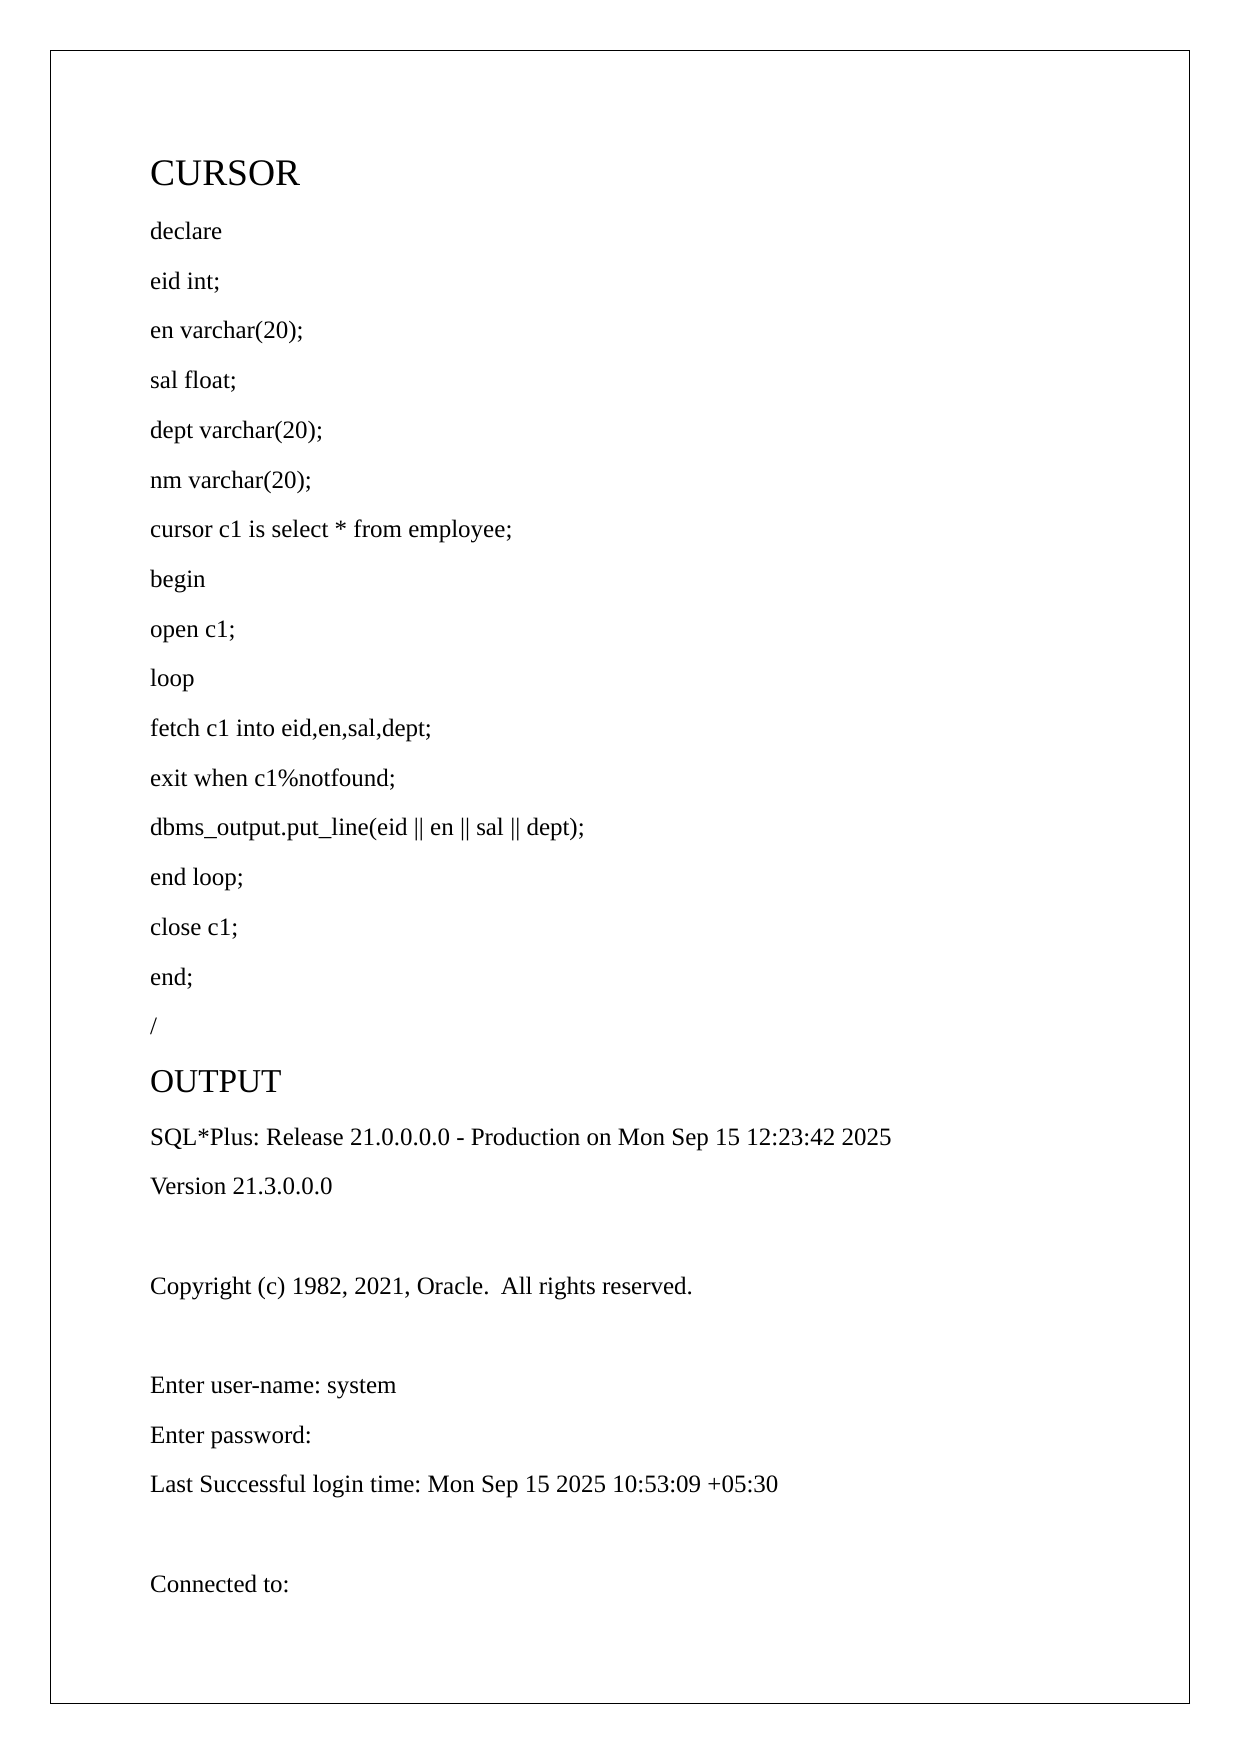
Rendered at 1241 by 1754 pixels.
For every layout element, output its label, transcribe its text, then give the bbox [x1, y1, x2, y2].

text eid int; [150, 266, 1090, 295]
text begin [150, 564, 1090, 593]
text Connected to: [150, 1569, 1090, 1598]
text / [150, 1011, 1090, 1040]
text OUTPUT [150, 1061, 1090, 1099]
text declare [150, 216, 1090, 245]
text end loop; [150, 862, 1090, 891]
text SQL*Plus: Release 21.0.0.0.0 - Production on Mon Sep 15 12:23:42 2025 [150, 1122, 1090, 1150]
text Enter user-name: system [150, 1370, 1090, 1399]
text dbms_output.put_line(eid || en || sal || dept); [150, 812, 1090, 841]
text nm varchar(20); [150, 465, 1090, 493]
text open c1; [150, 614, 1090, 642]
text fetch c1 into eid,en,sal,dept; [150, 713, 1090, 742]
text cursor c1 is select * from employee; [150, 514, 1090, 543]
text en varchar(20); [150, 316, 1090, 344]
text Version 21.3.0.0.0 [150, 1171, 1090, 1200]
text sal float; [150, 365, 1090, 394]
text close c1; [150, 912, 1090, 941]
text end; [150, 962, 1090, 990]
text CURSOR [150, 150, 1090, 193]
text loop [150, 663, 1090, 692]
text dept varchar(20); [150, 415, 1090, 444]
text Enter password: [150, 1420, 1090, 1448]
text Last Successful login time: Mon Sep 15 2025 10:53:09 +05:30 [150, 1469, 1090, 1498]
text exit when c1%notfound; [150, 763, 1090, 792]
text Copyright (c) 1982, 2021, Oracle. All rights reserved. [150, 1271, 1090, 1299]
